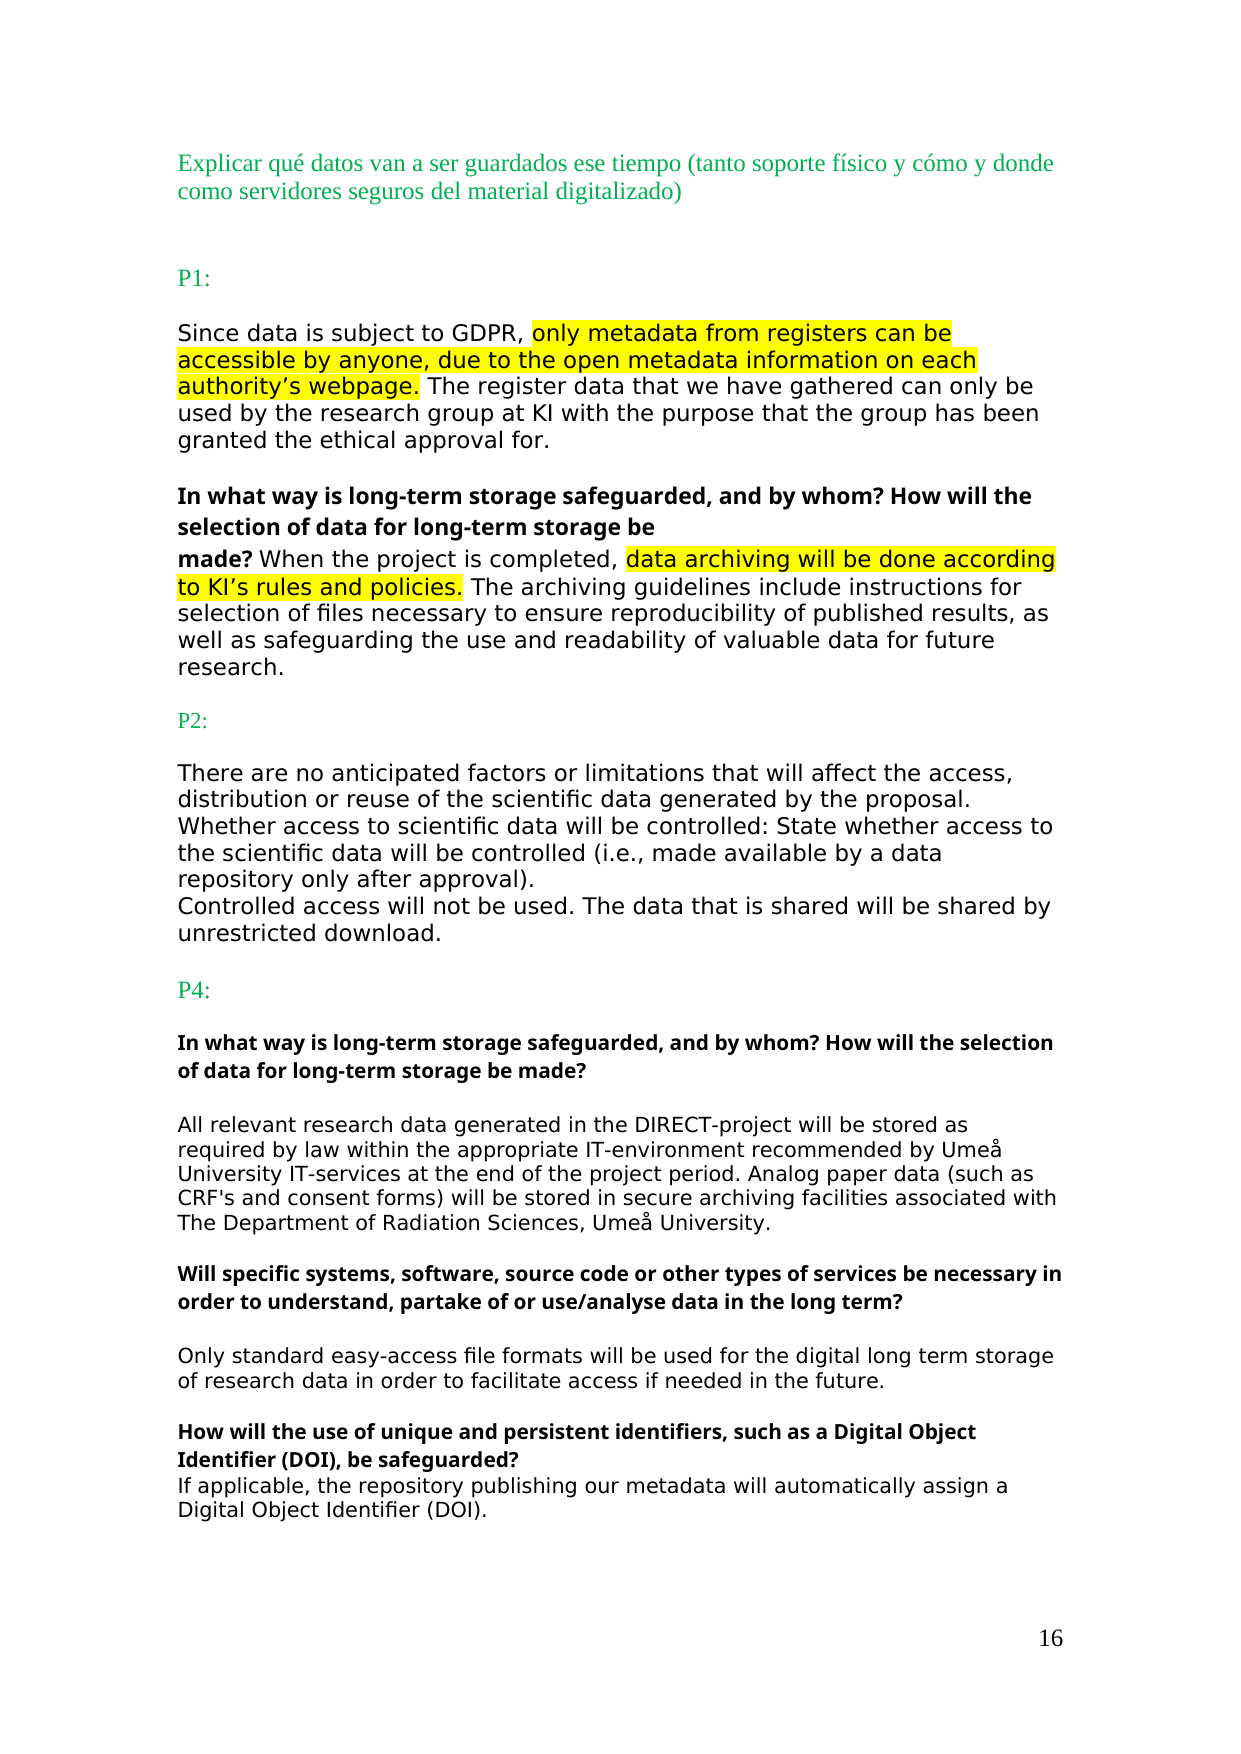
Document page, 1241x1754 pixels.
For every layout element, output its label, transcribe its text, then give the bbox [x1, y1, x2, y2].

text P4: [177, 975, 1063, 1004]
text Only standard easy-access file formats will be used for the digital long term storage of research data in order to facilitate access if needed in the future. [177, 1344, 1063, 1393]
text Controlled access will not be used. The data that is shared will be shared by unrestricted download. [177, 893, 1063, 947]
text Since data is subject to GDPR, only metadata from registers can be accessible by anyone, due to the open metadata information on each authority’s webpage. The register data that we have gathered can only be used by the research group at KI with the purpose that the group has been granted the ethical approval for. [177, 320, 1063, 453]
text All relevant research data generated in the DIRECT-project will be stored as required by law within the appropriate IT-environment recommended by Umeå University IT-services at the end of the project period. Analog paper data (such as CRF's and consent forms) will be stored in secure archiving facilities associated with The Department of Radiation Sciences, Umeå University. [177, 1113, 1063, 1235]
text In what way is long-term storage safeguarded, and by whom? How will the selection of data for long-term storage be [177, 480, 1063, 543]
text P2: [177, 707, 1063, 733]
text In what way is long-term storage safeguarded, and by whom? How will the selection of data for long-term storage be made? [177, 1028, 1063, 1085]
text Explicar qué datos van a ser guardados ese tiempo (tanto soporte físico y cómo y donde como servidores seguros del material digitalizado) [177, 148, 1063, 205]
text If applicable, the repository publishing our metadata will automatically assign a Digital Object Identifier (DOI). [177, 1474, 1063, 1523]
text P1: [177, 263, 1063, 291]
text How will the use of unique and persistent identifiers, such as a Digital Object Identifier (DOI), be safeguarded? [177, 1417, 1063, 1474]
text made? When the project is completed, data archiving will be done according to KI’s rules and policies. The archiving guidelines include instructions for selection of files necessary to ensure reproducibility of published results, as well as safeguarding the use and readability of valuable data for future research. [177, 543, 1063, 681]
text Will specific systems, software, source code or other types of services be necessary in order to understand, partake of or use/analyse data in the long term? [177, 1259, 1063, 1316]
text There are no anticipated factors or limitations that will affect the access, distribution or reuse of the scientific data generated by the proposal. Whether access to scientific data will be controlled: State whether access to the scientific data will be controlled (i.e., made available by a data repository only after approval). [177, 760, 1063, 893]
